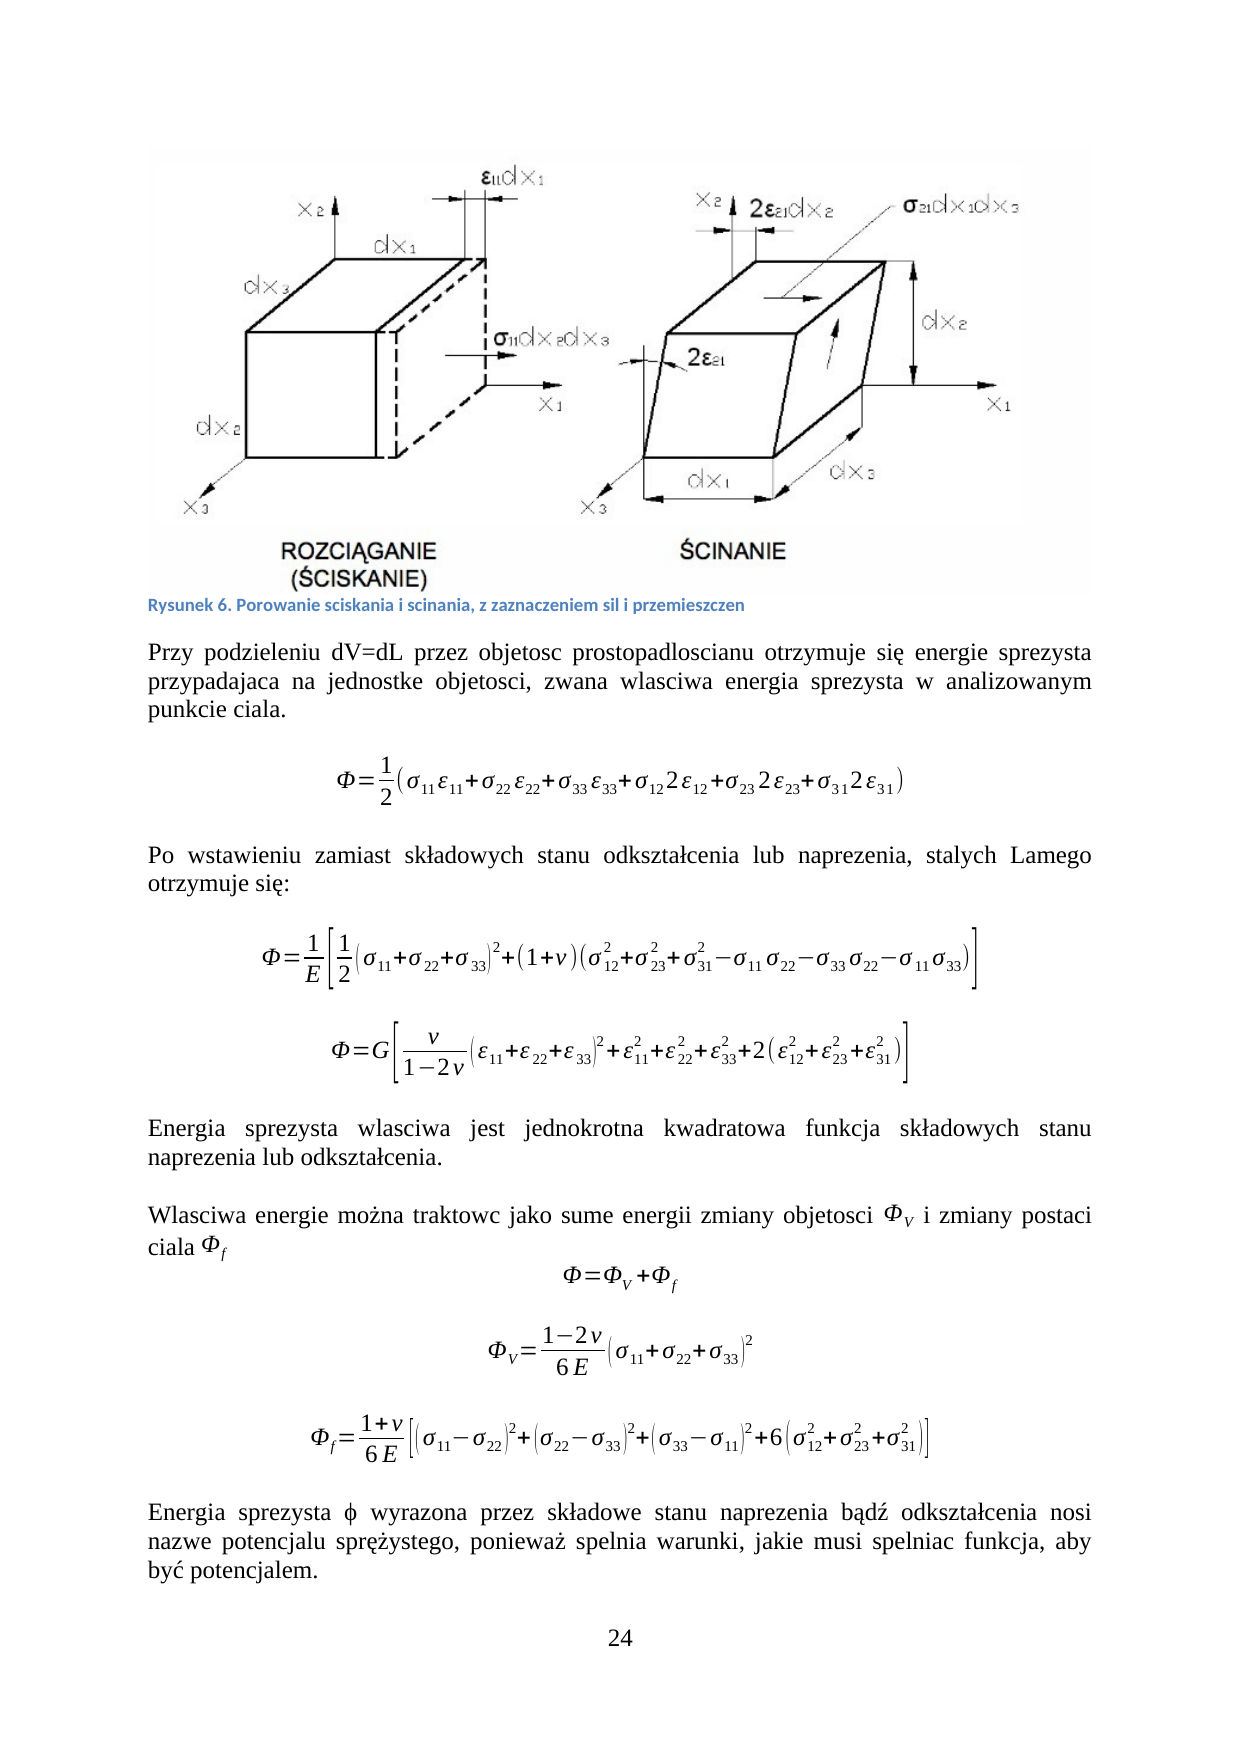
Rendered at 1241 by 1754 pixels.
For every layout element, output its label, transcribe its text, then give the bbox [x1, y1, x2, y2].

text Przy podzieleniu dV=dL przez objetosc prostopadloscianu otrzymuje się energie sprezysta przypadajaca na jednostke objetosci, zwana wlasciwa energia sprezysta w analizowanym punkcie ciala. [148, 637, 1092, 723]
text Energia sprezysta wlasciwa jest jednokrotna kwadratowa funkcja składowych stanu naprezenia lub odkształcenia. [148, 1113, 1092, 1170]
text Po wstawieniu zamiast składowych stanu odkształcenia lub naprezenia, stalych Lamego otrzymuje się: [148, 840, 1092, 897]
picture [147, 147, 1093, 594]
text Energia sprezysta ϕ wyrazona przez składowe stanu naprezenia bądź odkształcenia nosi nazwe potencjalu sprężystego, ponieważ spelnia warunki, jakie musi spelniac funkcja, aby być potencjalem. [148, 1497, 1092, 1584]
text Wlasciwa energie można traktowc jako sume energii zmiany objetosci i zmiany postaci ciala [148, 1199, 1092, 1262]
